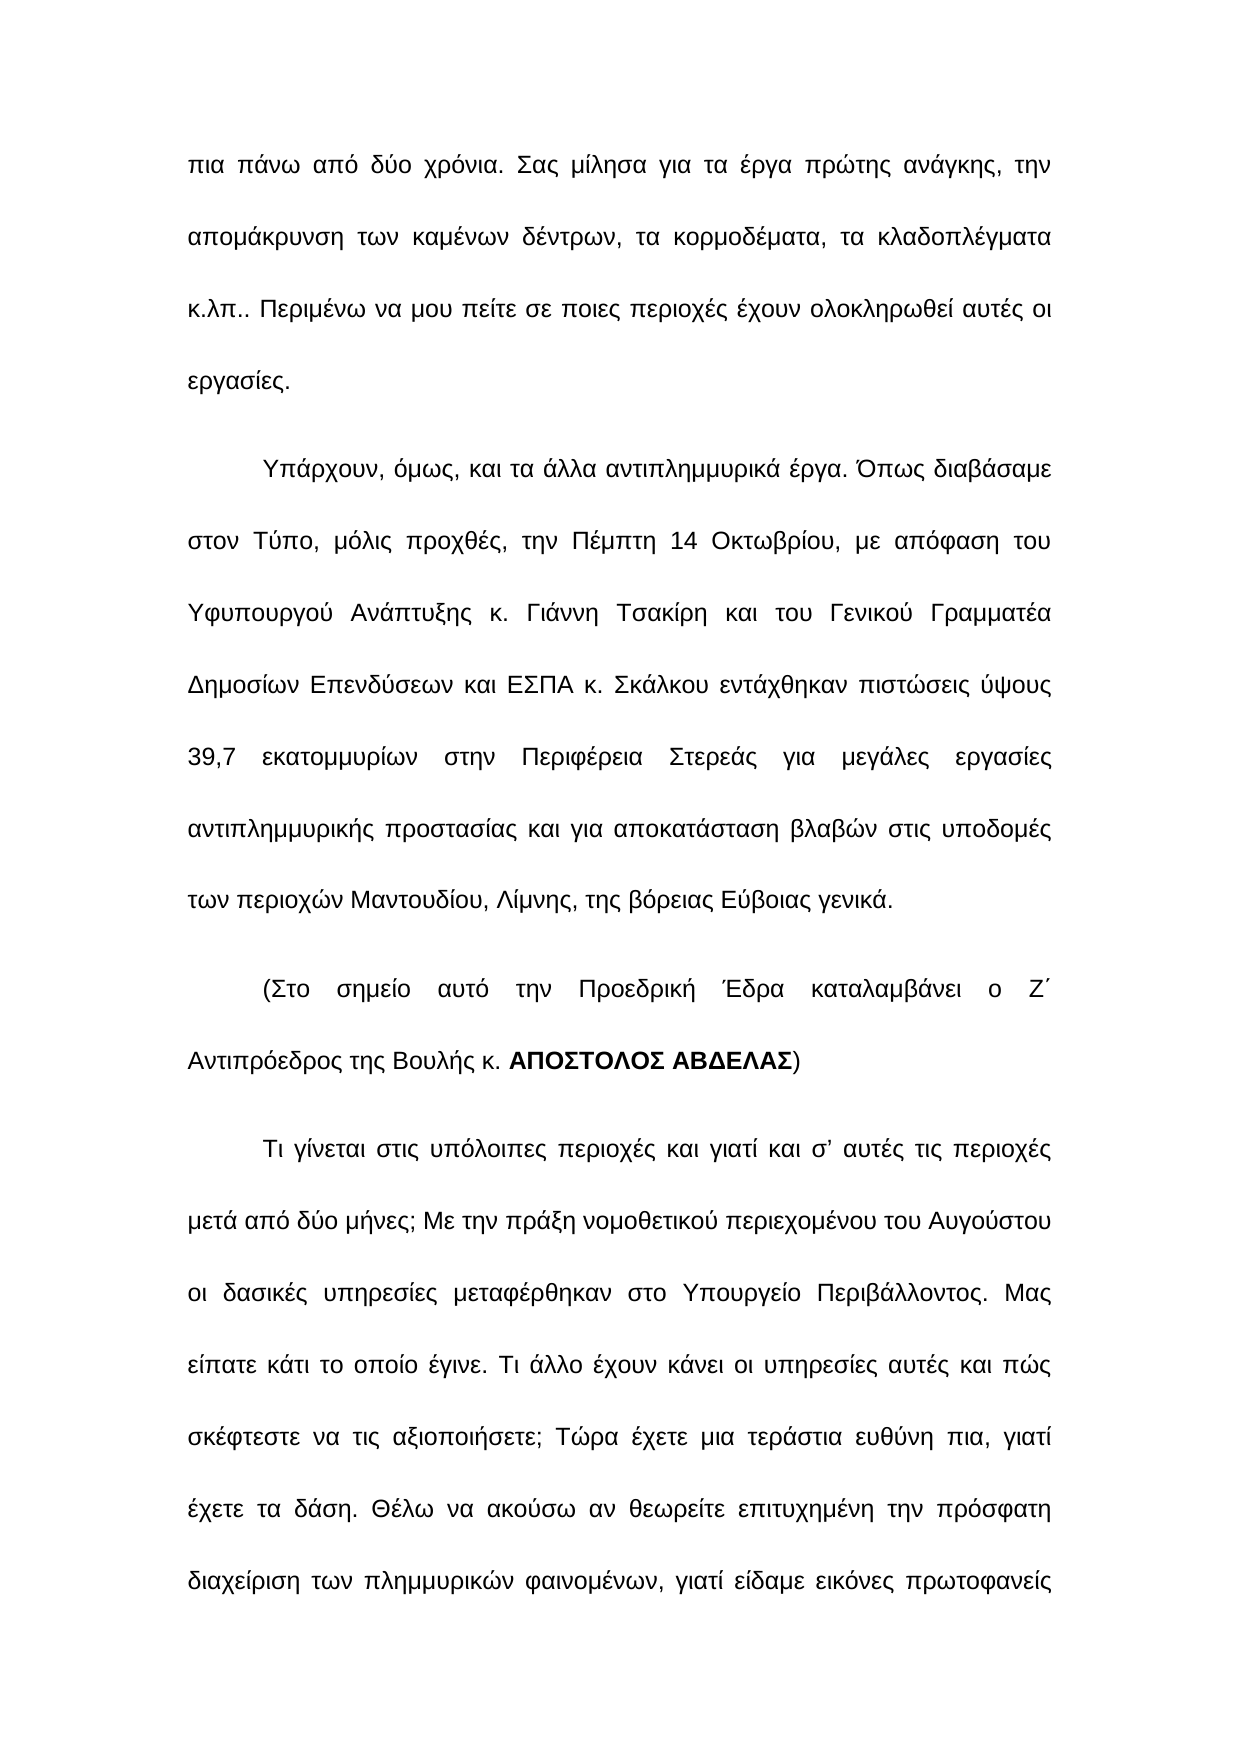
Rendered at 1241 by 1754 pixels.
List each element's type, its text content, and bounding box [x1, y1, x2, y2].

text (Στο σημείο αυτό την Προεδρική Έδρα καταλαμβάνει ο Ζ΄ Αντιπρόεδρος της Βουλής κ. ΑΠΟΣΤΟΛΟΣ ΑΒΔΕΛΑΣ) [187, 974, 1053, 1074]
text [187, 150, 1053, 394]
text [187, 1134, 1053, 1594]
text Υπάρχουν, όμως, και τα άλλα αντιπλημμυρικά έργα. Όπως διαβάσαμε στον Τύπο, μόλις προχθές, την Πέμπτη 14 Οκτωβρίου, με απόφαση του Υφυπουργού Ανάπτυξης κ. Γιάννη Τσακίρη και του Γενικού Γραμματέα Δημοσίων Επενδύσεων και ΕΣΠΑ κ. Σκάλκου εντάχθηκαν πιστώσεις ύψους 39,7 εκατομμυρίων στην Περιφέρεια Στερεάς για μεγάλες εργασίες αντιπλημμυρικής προστασίας και για αποκατάσταση βλαβών στις υποδομές των περιοχών Μαντουδίου, Λίμνης, της βόρειας Εύβοιας γενικά. [187, 454, 1053, 914]
